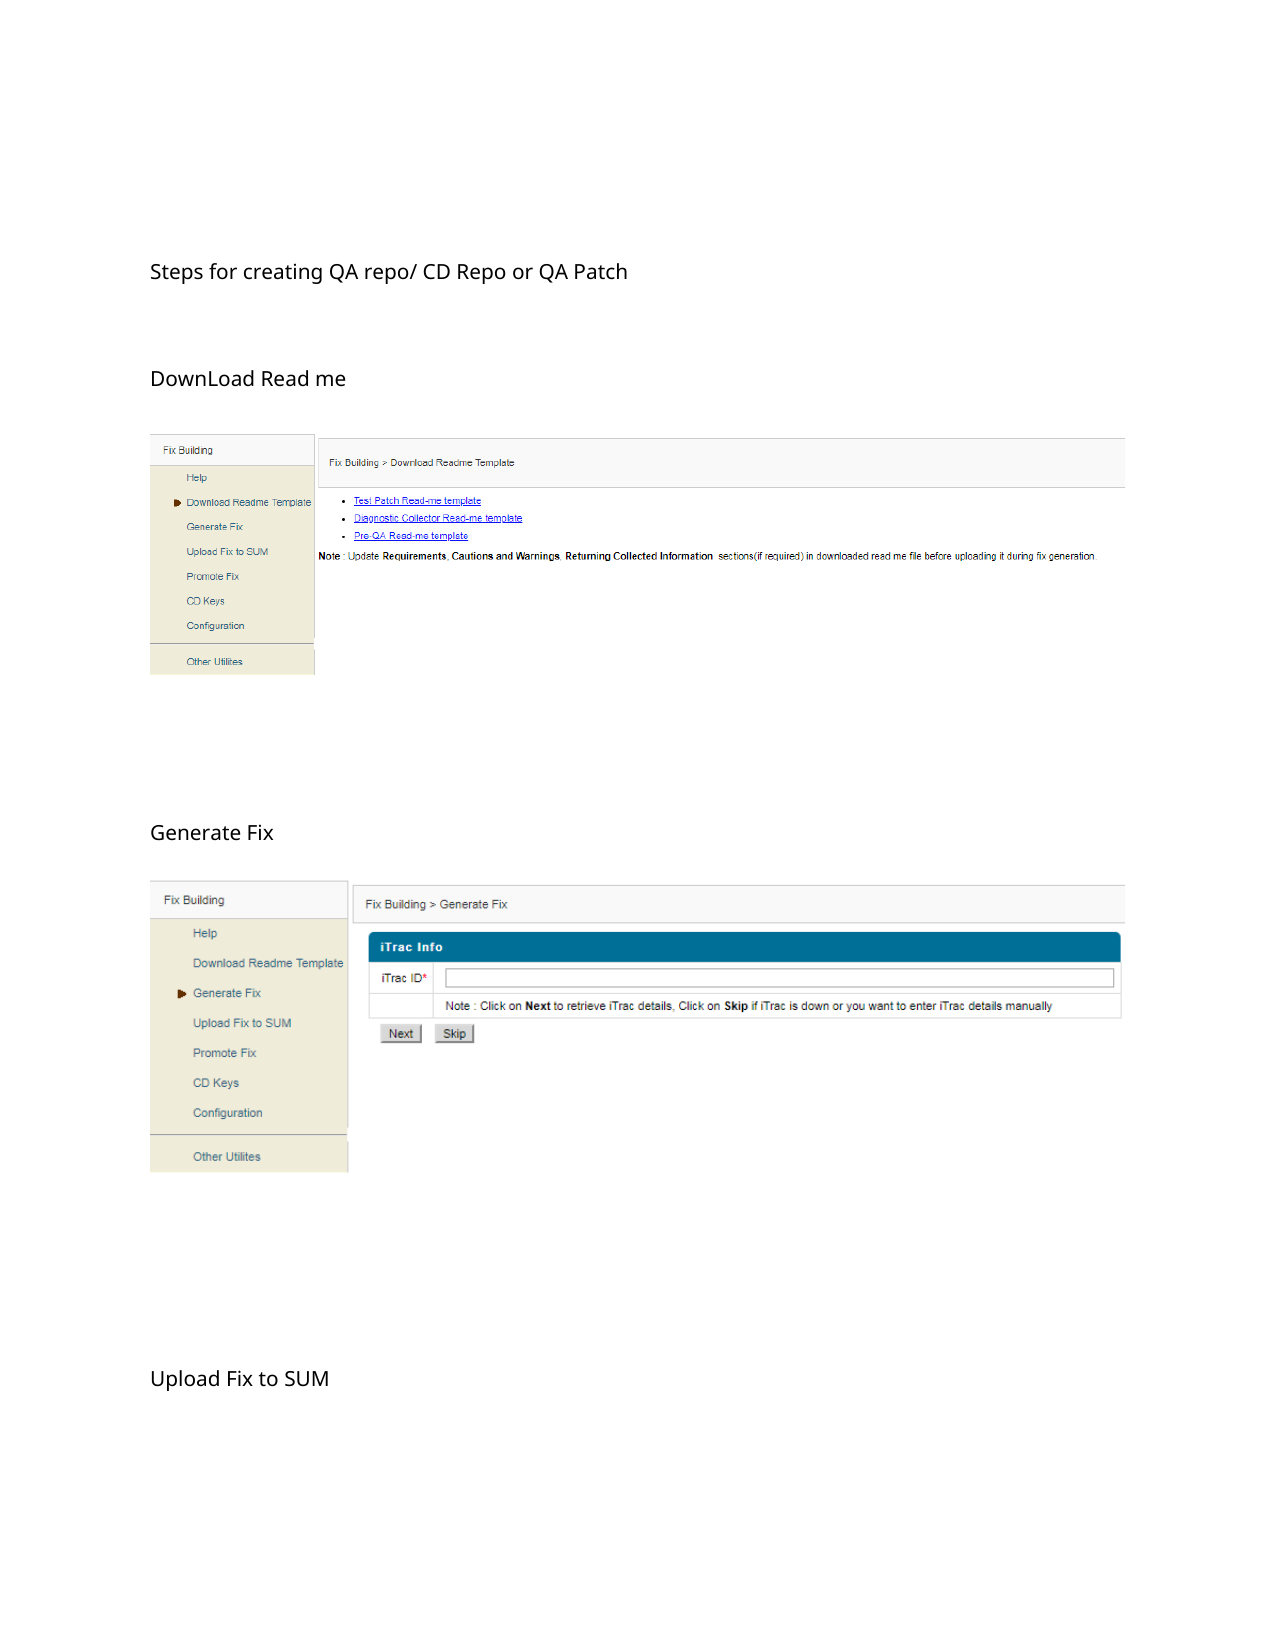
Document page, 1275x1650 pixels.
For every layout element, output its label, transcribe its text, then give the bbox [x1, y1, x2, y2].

picture [150, 871, 1125, 1179]
text Generate Fix [150, 818, 1125, 847]
text DownLoad Read me [150, 364, 1125, 392]
picture [150, 417, 1125, 687]
text Upload Fix to SUM [150, 1364, 1125, 1392]
text Steps for creating QA repo/ CD Repo or QA Patch [150, 257, 1125, 285]
